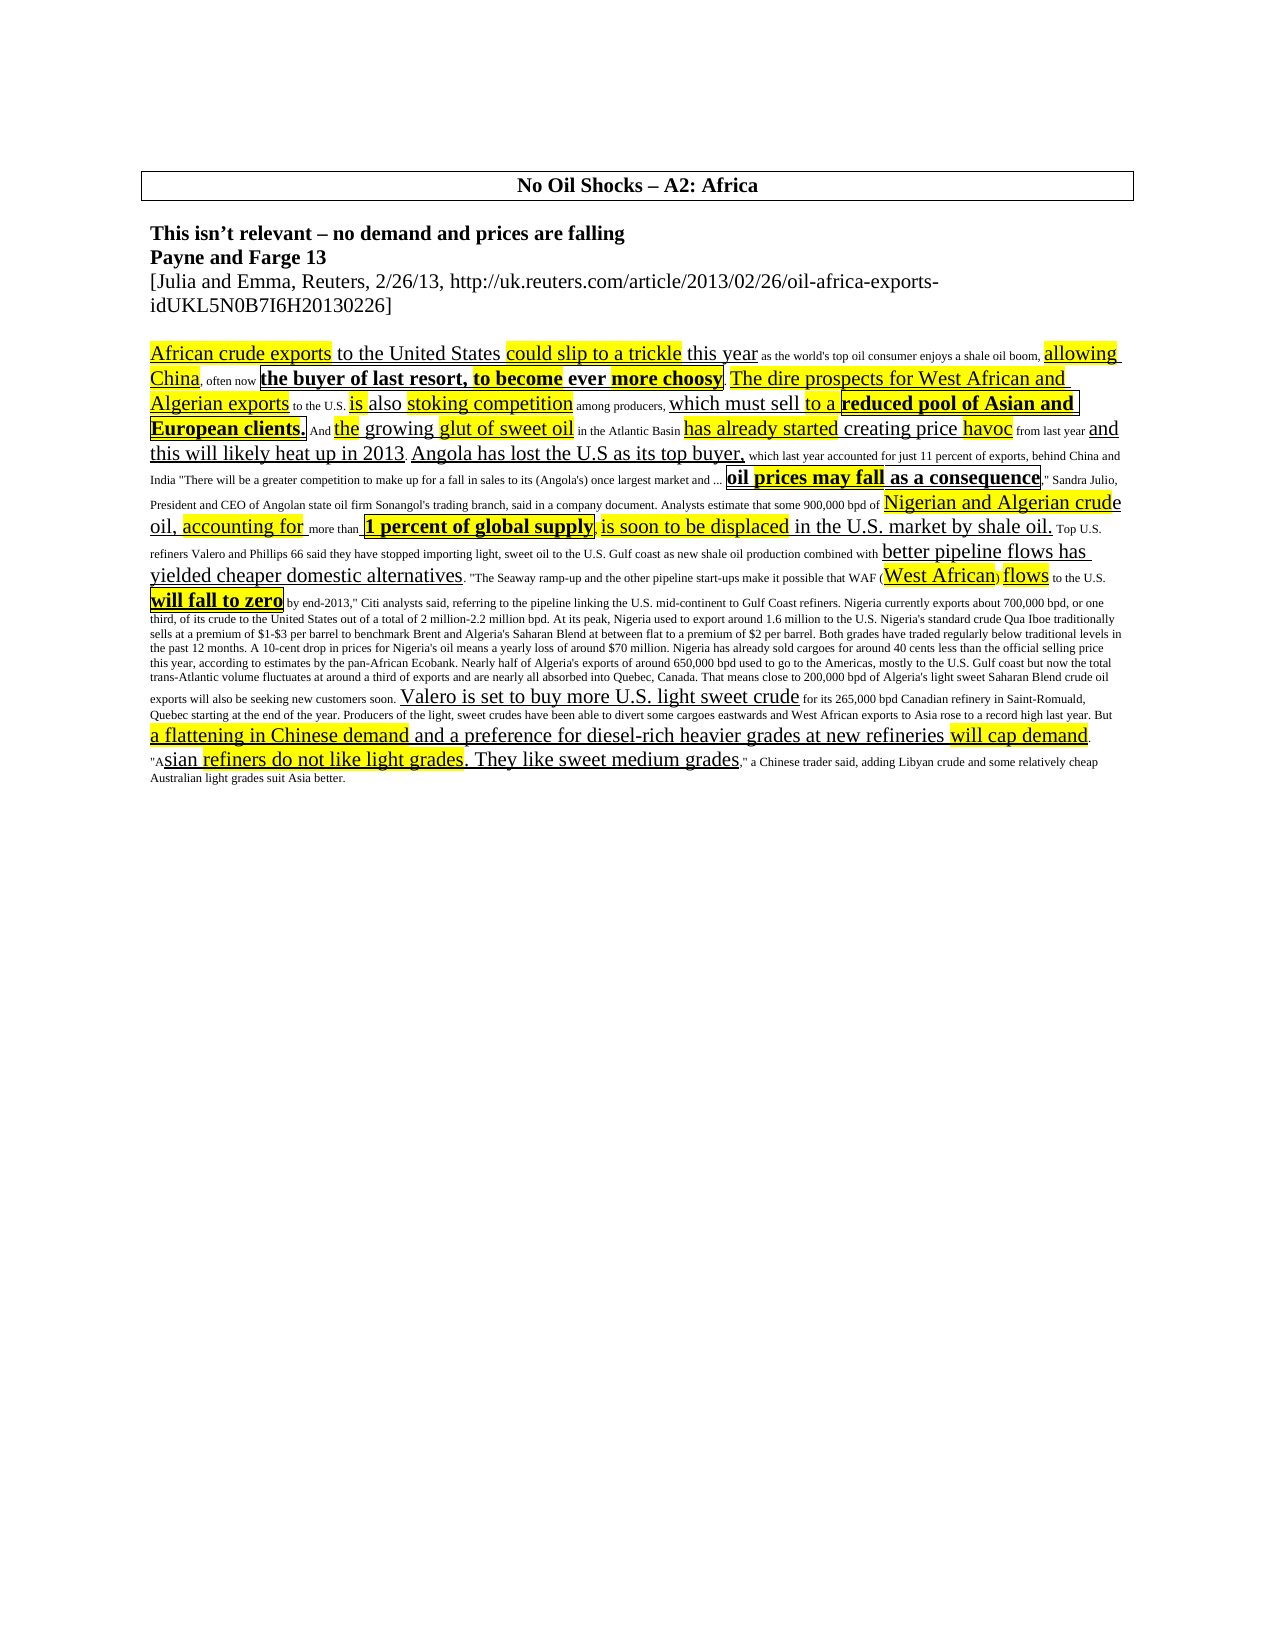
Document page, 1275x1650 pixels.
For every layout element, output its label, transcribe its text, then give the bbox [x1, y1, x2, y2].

text [Julia and Emma, Reuters, 2/26/13, http://uk.reuters.com/article/2013/02/26/oil-africa-exports-idUKL5N0B7I6H20130226] [150, 269, 1125, 317]
text African crude exports to the United States could slip to a trickle this year as the world's top oil consumer enjoys a shale oil boom, allowing China, often now the buyer of last resort, to become ever more choosy. The dire prospects for West African and Algerian exports to the U.S. is also stoking competition among producers, which must sell to a reduced pool of Asian and European clients. And the growing glut of sweet oil in the Atlantic Basin has already started creating price havoc from last year and this will likely heat up in 2013. Angola has lost the U.S as its top buyer, which last year accounted for just 11 percent of exports, behind China and India "There will be a greater competition to make up for a fall in sales to its (Angola's) once largest market and ... oil prices may fall as a consequence," Sandra Julio, President and CEO of Angolan state oil firm Sonangol's trading branch, said in a company document. Analysts estimate that some 900,000 bpd of Nigerian and Algerian crude oil, accounting for more than 1 percent of global supply, is soon to be displaced in the U.S. market by shale oil. Top U.S. refiners Valero and Phillips 66 said they have stopped importing light, sweet oil to the U.S. Gulf coast as new shale oil production combined with better pipeline flows has yielded cheaper domestic alternatives. "The Seaway ramp-up and the other pipeline start-ups make it possible that WAF (West African) flows to the U.S. will fall to zero by end-2013," Citi analysts said, referring to the pipeline linking the U.S. mid-continent to Gulf Coast refiners. Nigeria currently exports about 700,000 bpd, or one third, of its crude to the United States out of a total of 2 million-2.2 million bpd. At its peak, Nigeria used to export around 1.6 million to the U.S. Nigeria's standard crude Qua Iboe traditionally sells at a premium of $1-$3 per barrel to benchmark Brent and Algeria's Saharan Blend at between flat to a premium of $2 per barrel. Both grades have traded regularly below traditional levels in the past 12 months. A 10-cent drop in prices for Nigeria's oil means a yearly loss of around $70 million. Nigeria has already sold cargoes for around 40 cents less than the official selling price this year, according to estimates by the pan-African Ecobank. Nearly half of Algeria's exports of around 650,000 bpd used to go to the Americas, mostly to the U.S. Gulf coast but now the total trans-Atlantic volume fluctuates at around a third of exports and are nearly all absorbed into Quebec, Canada. That means close to 200,000 bpd of Algeria's light sweet Saharan Blend crude oil exports will also be seeking new customers soon. Valero is set to buy more U.S. light sweet crude for its 265,000 bpd Canadian refinery in Saint-Romuald, Quebec starting at the end of the year. Producers of the light, sweet crudes have been able to divert some cargoes eastwards and West African exports to Asia rose to a record high last year. But a flattening in Chinese demand and a preference for diesel-rich heavier grades at new refineries will cap demand. "Asian refiners do not like light grades. They like sweet medium grades," a Chinese trader said, adding Libyan crude and some relatively cheap Australian light grades suit Asia better. [150, 341, 1125, 785]
subtitle No Oil Shocks – A2: Africa [142, 172, 1133, 200]
text Payne and Farge 13 [150, 245, 1125, 269]
subtitle This isn’t relevant – no demand and prices are falling [150, 221, 1125, 245]
